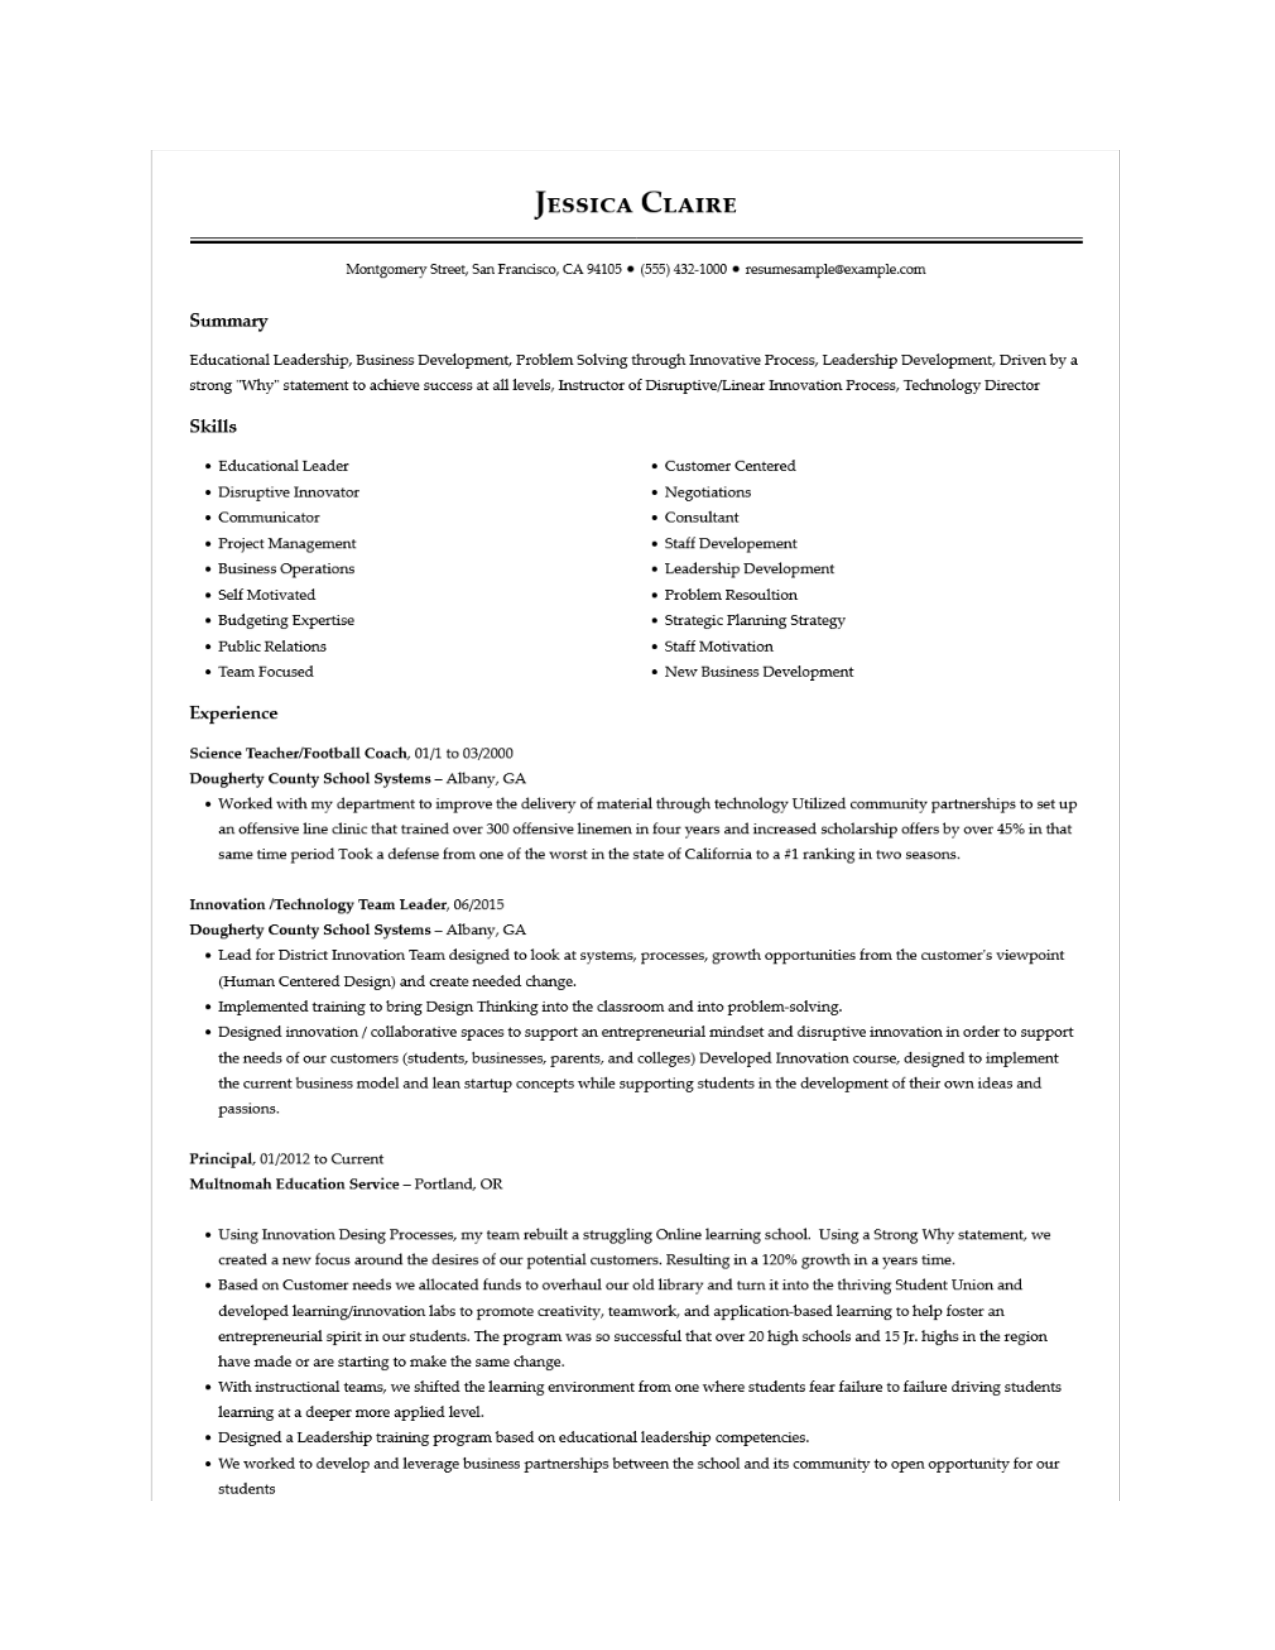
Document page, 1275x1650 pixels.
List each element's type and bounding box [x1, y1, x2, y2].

picture [150, 150, 1121, 1501]
